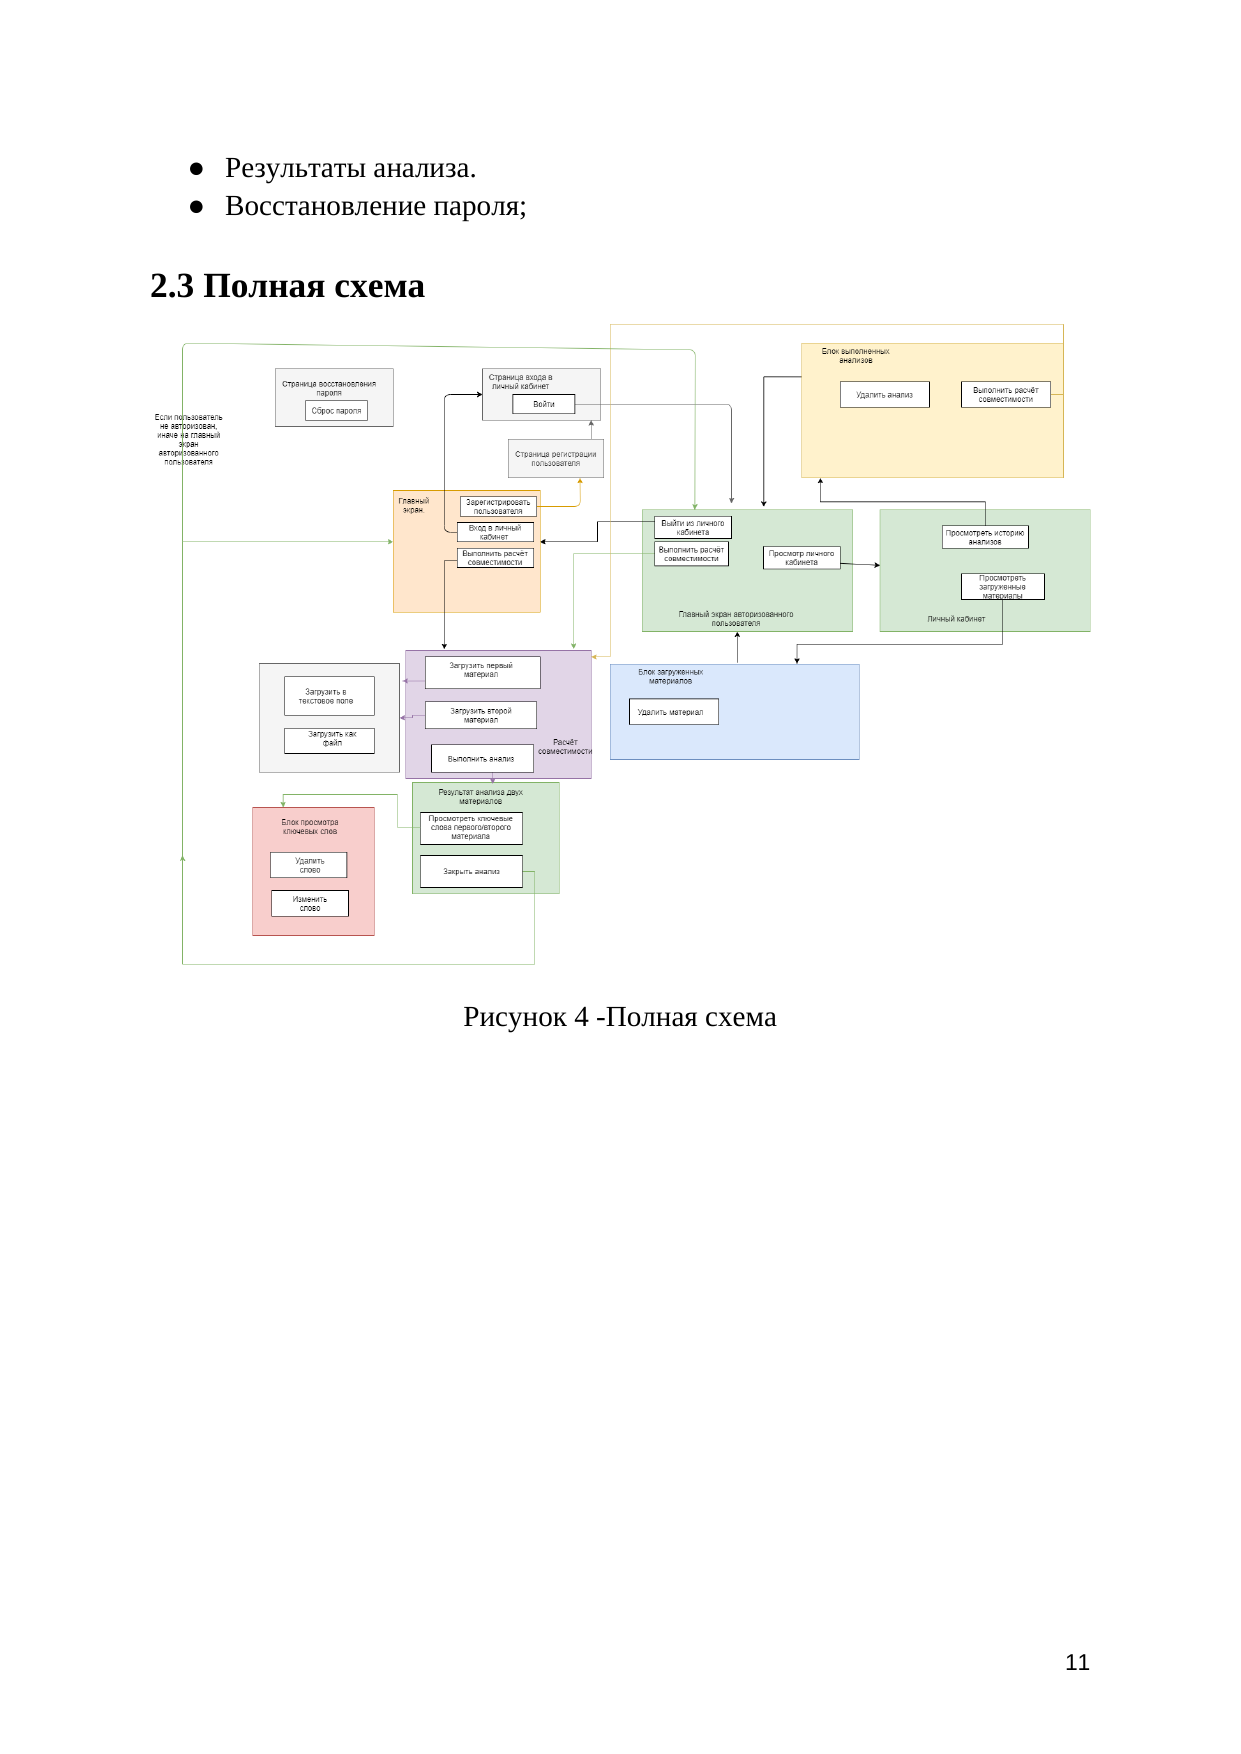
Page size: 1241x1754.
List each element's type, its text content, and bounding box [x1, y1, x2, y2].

text Рисунок 4 -Полная схема [150, 999, 1090, 1032]
list Восстановление пароля; [187, 188, 1090, 222]
subtitle 2.3 Полная схема [150, 264, 1090, 305]
picture [150, 319, 1091, 970]
list Результаты анализа. [187, 150, 1090, 183]
